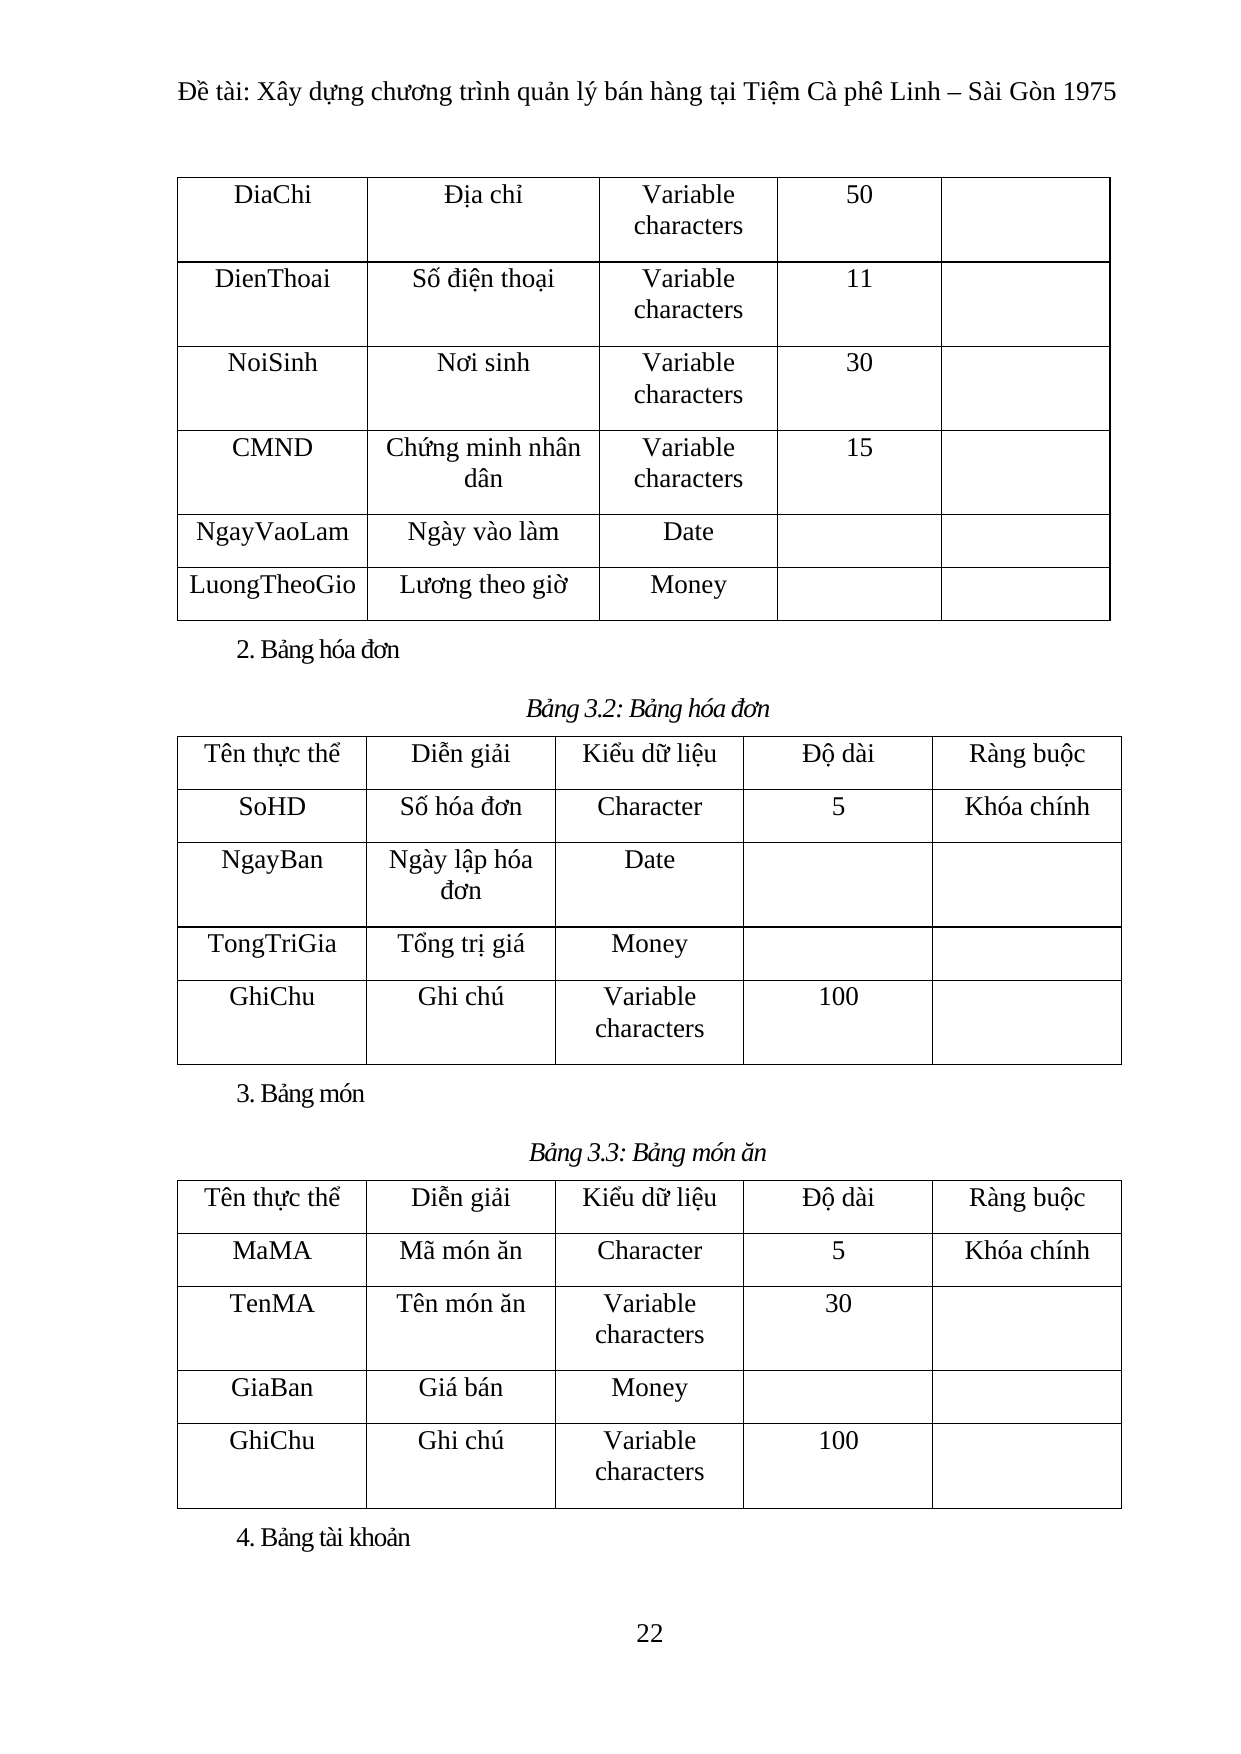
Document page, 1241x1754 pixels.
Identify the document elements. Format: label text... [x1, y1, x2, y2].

table_cell DiaChi [178, 178, 367, 261]
table_cell [933, 981, 1121, 1064]
table_cell Variable characters [600, 347, 777, 430]
table_header Độ dài [744, 737, 932, 789]
text 2. Bảng hóa đơn [177, 633, 1122, 664]
table_cell 50 [778, 178, 941, 261]
table_cell Character [556, 1234, 743, 1286]
table_cell 15 [778, 431, 941, 514]
table_cell Variable characters [556, 1424, 743, 1507]
table_cell [778, 515, 941, 567]
table_header Kiểu dữ liệu [556, 737, 743, 789]
table_cell Tên món ăn [367, 1287, 555, 1370]
table_cell [778, 568, 941, 620]
table_cell MaMA [178, 1234, 366, 1286]
table_cell Date [600, 515, 777, 567]
table_header Diễn giải [367, 737, 555, 789]
table_cell 100 [744, 981, 932, 1064]
table_cell Money [600, 568, 777, 620]
table_cell GhiChu [178, 981, 366, 1064]
table_cell Tổng trị giá [367, 928, 555, 979]
table_cell TenMA [178, 1287, 366, 1370]
text Bảng 3.2: Bảng hóa đơn [177, 693, 1122, 724]
table_header Độ dài [744, 1181, 932, 1233]
table_cell [942, 515, 1109, 567]
table_cell Character [556, 790, 743, 842]
table_cell CMND [178, 431, 367, 514]
table_header Tên thực thể [178, 1181, 366, 1233]
table_cell Nơi sinh [368, 347, 599, 430]
table_cell NgayBan [178, 843, 366, 926]
table_cell TongTriGia [178, 928, 366, 979]
table_cell Date [556, 843, 743, 926]
table_cell [942, 568, 1109, 620]
table_cell [942, 263, 1109, 346]
table_cell Ghi chú [367, 981, 555, 1064]
table_cell [744, 928, 932, 979]
table_cell Money [556, 928, 743, 979]
table_cell GiaBan [178, 1371, 366, 1423]
table_cell Khóa chính [933, 790, 1121, 842]
table_cell [744, 843, 932, 926]
table_cell 5 [744, 790, 932, 842]
table_cell Variable characters [600, 178, 777, 261]
table_cell Chứng minh nhân dân [368, 431, 599, 514]
table_cell [942, 178, 1109, 261]
table_header Kiểu dữ liệu [556, 1181, 743, 1233]
table_cell NgayVaoLam [178, 515, 367, 567]
table_cell Money [556, 1371, 743, 1423]
table_header Tên thực thể [178, 737, 366, 789]
table_cell GhiChu [178, 1424, 366, 1507]
table_header Ràng buộc [933, 737, 1121, 789]
table_cell Ngày vào làm [368, 515, 599, 567]
table_cell Variable characters [556, 1287, 743, 1370]
text 4. Bảng tài khoản [177, 1521, 1122, 1552]
table_cell [942, 431, 1109, 514]
table_cell SoHD [178, 790, 366, 842]
table_cell [744, 1371, 932, 1423]
text 3. Bảng món [177, 1077, 1122, 1108]
table_cell Số hóa đơn [367, 790, 555, 842]
table_header Diễn giải [367, 1181, 555, 1233]
table_cell Giá bán [367, 1371, 555, 1423]
table_header Ràng buộc [933, 1181, 1121, 1233]
table_cell [933, 928, 1121, 979]
table_cell Địa chỉ [368, 178, 599, 261]
table_cell Ngày lập hóa đơn [367, 843, 555, 926]
table_cell Lương theo giờ [368, 568, 599, 620]
table_cell 30 [778, 347, 941, 430]
table_cell [942, 347, 1109, 430]
table_cell [933, 1371, 1121, 1423]
table_cell [933, 1287, 1121, 1370]
table_cell Variable characters [600, 263, 777, 346]
table_cell DienThoai [178, 263, 367, 346]
table_cell 11 [778, 263, 941, 346]
table_cell Mã món ăn [367, 1234, 555, 1286]
table_cell Variable characters [556, 981, 743, 1064]
table_cell LuongTheoGio [178, 568, 367, 620]
table_cell NoiSinh [178, 347, 367, 430]
table_cell 5 [744, 1234, 932, 1286]
table_cell Khóa chính [933, 1234, 1121, 1286]
table_cell Ghi chú [367, 1424, 555, 1507]
text Bảng 3.3: Bảng món ăn [177, 1136, 1122, 1167]
table_cell 30 [744, 1287, 932, 1370]
table_cell [933, 1424, 1121, 1507]
table_cell 100 [744, 1424, 932, 1507]
table_cell Số điện thoại [368, 263, 599, 346]
table_cell [933, 843, 1121, 926]
table_cell Variable characters [600, 431, 777, 514]
